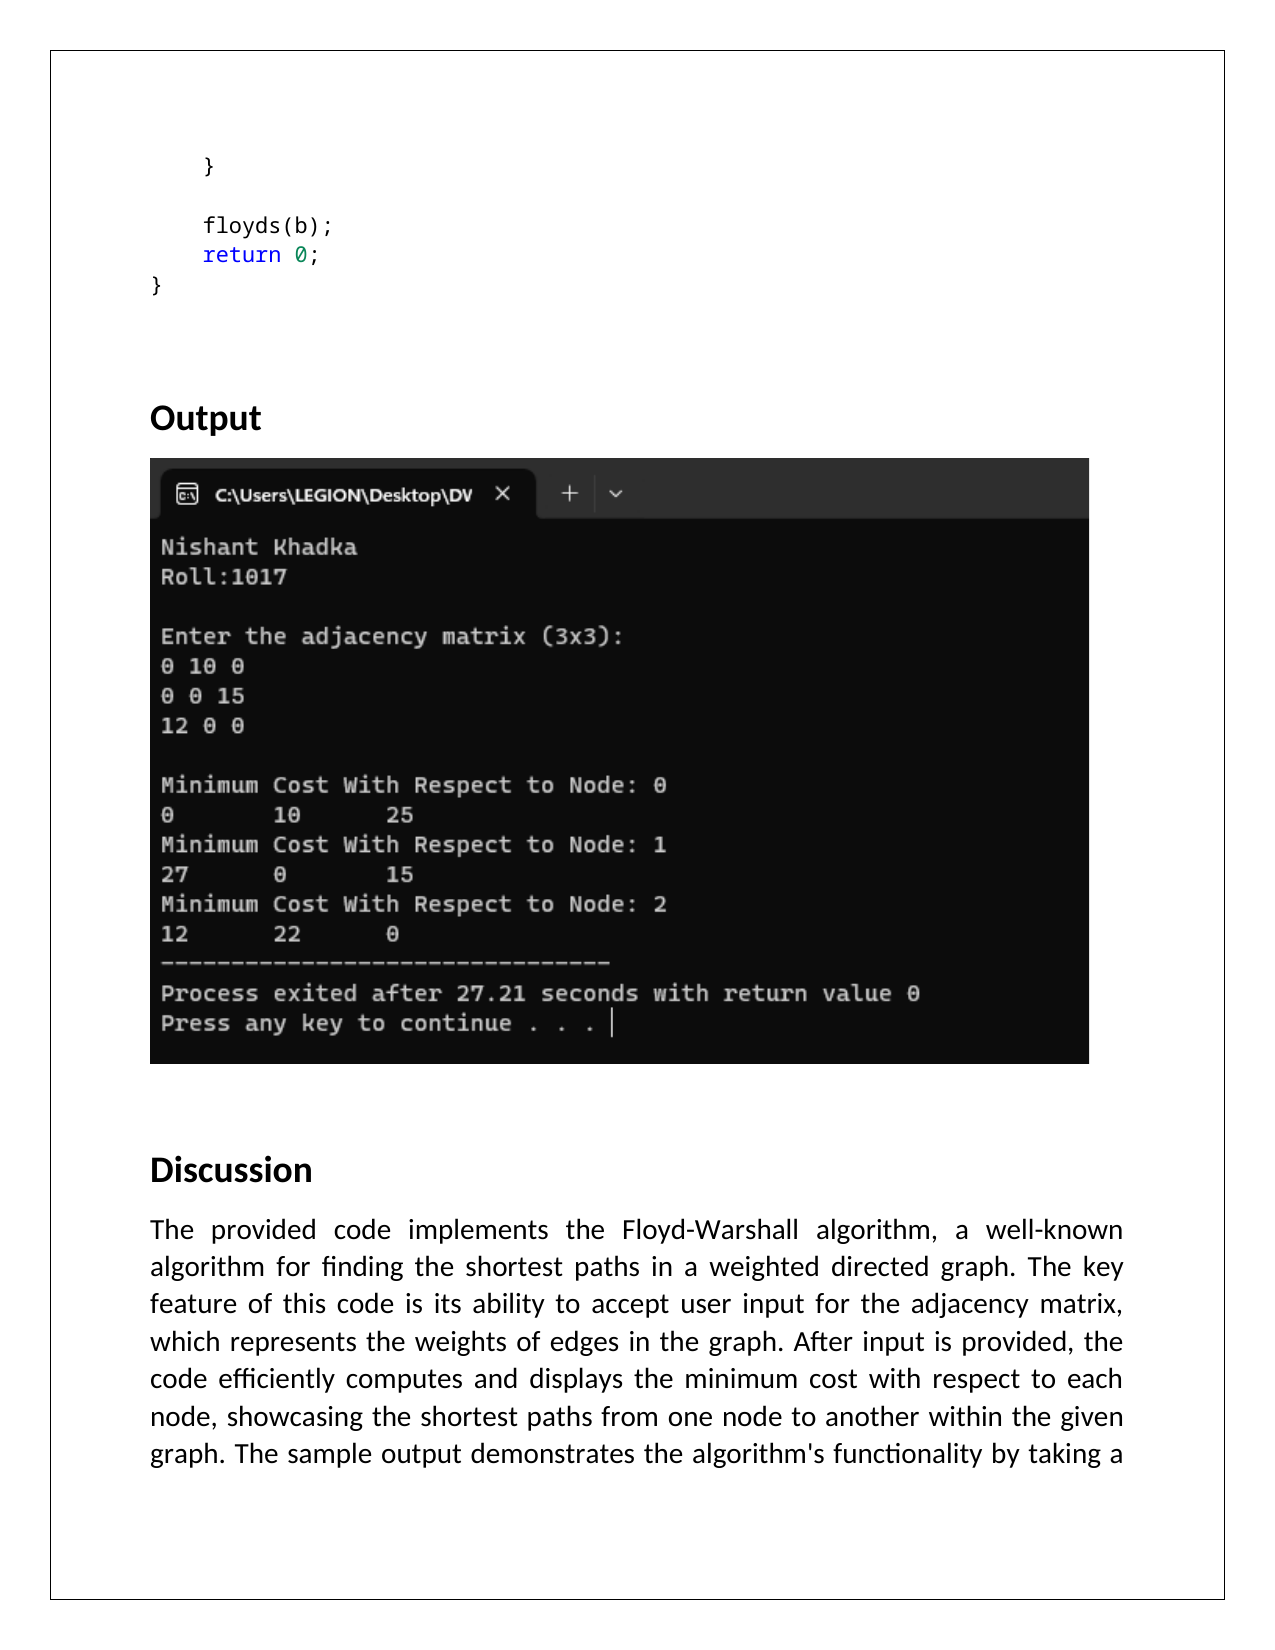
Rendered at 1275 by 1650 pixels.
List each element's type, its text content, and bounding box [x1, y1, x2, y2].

text } [150, 269, 1125, 299]
picture [150, 458, 1090, 1064]
text Output [150, 393, 1125, 439]
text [150, 1211, 1125, 1471]
text } [150, 150, 1125, 180]
text return 0; [150, 239, 1125, 269]
text Discussion [150, 1146, 1125, 1192]
text floyds(b); [150, 209, 1125, 239]
